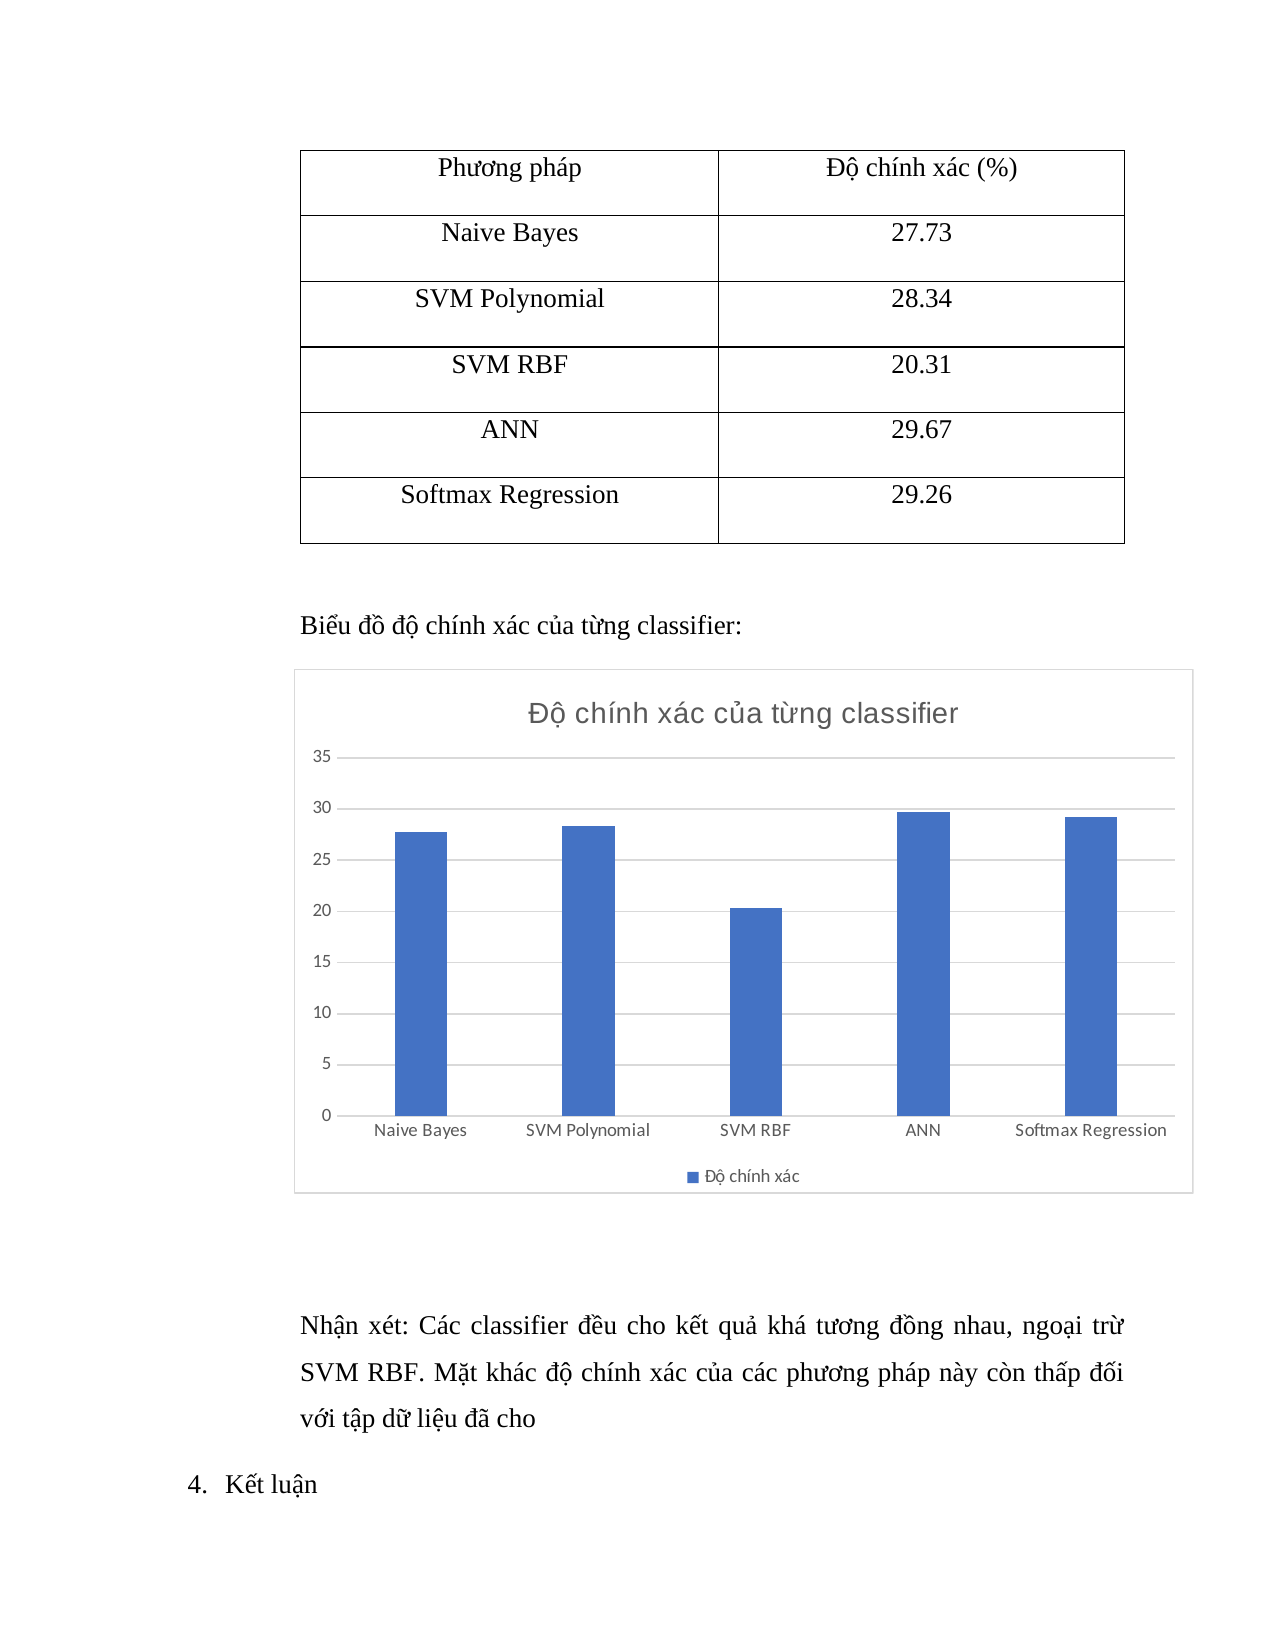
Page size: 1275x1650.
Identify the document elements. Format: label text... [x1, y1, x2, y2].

table_cell 29.67 [719, 413, 1124, 477]
table_cell SVM Polynomial [301, 282, 718, 346]
table_cell SVM RBF [301, 348, 718, 412]
table_cell 28.34 [719, 282, 1124, 346]
table_header Độ chính xác (%) [719, 151, 1124, 215]
table_header Phương pháp [301, 151, 718, 215]
table_cell 27.73 [719, 216, 1124, 281]
text Nhận xét: Các classifier đều cho kết quả khá tương đồng nhau, ngoại trừ SVM RBF. Mặt khác độ chính xác của các phương pháp này còn thấp đối với tập dữ liệu đã cho [300, 1309, 1125, 1433]
table_cell 20.31 [719, 348, 1124, 412]
table_cell 29.26 [719, 478, 1124, 543]
table_cell Naive Bayes [301, 216, 718, 281]
table_cell Softmax Regression [301, 478, 718, 543]
list Kết luận [187, 1468, 1125, 1499]
text Biểu đồ độ chính xác của từng classifier: [300, 609, 1125, 640]
table_cell ANN [301, 413, 718, 477]
